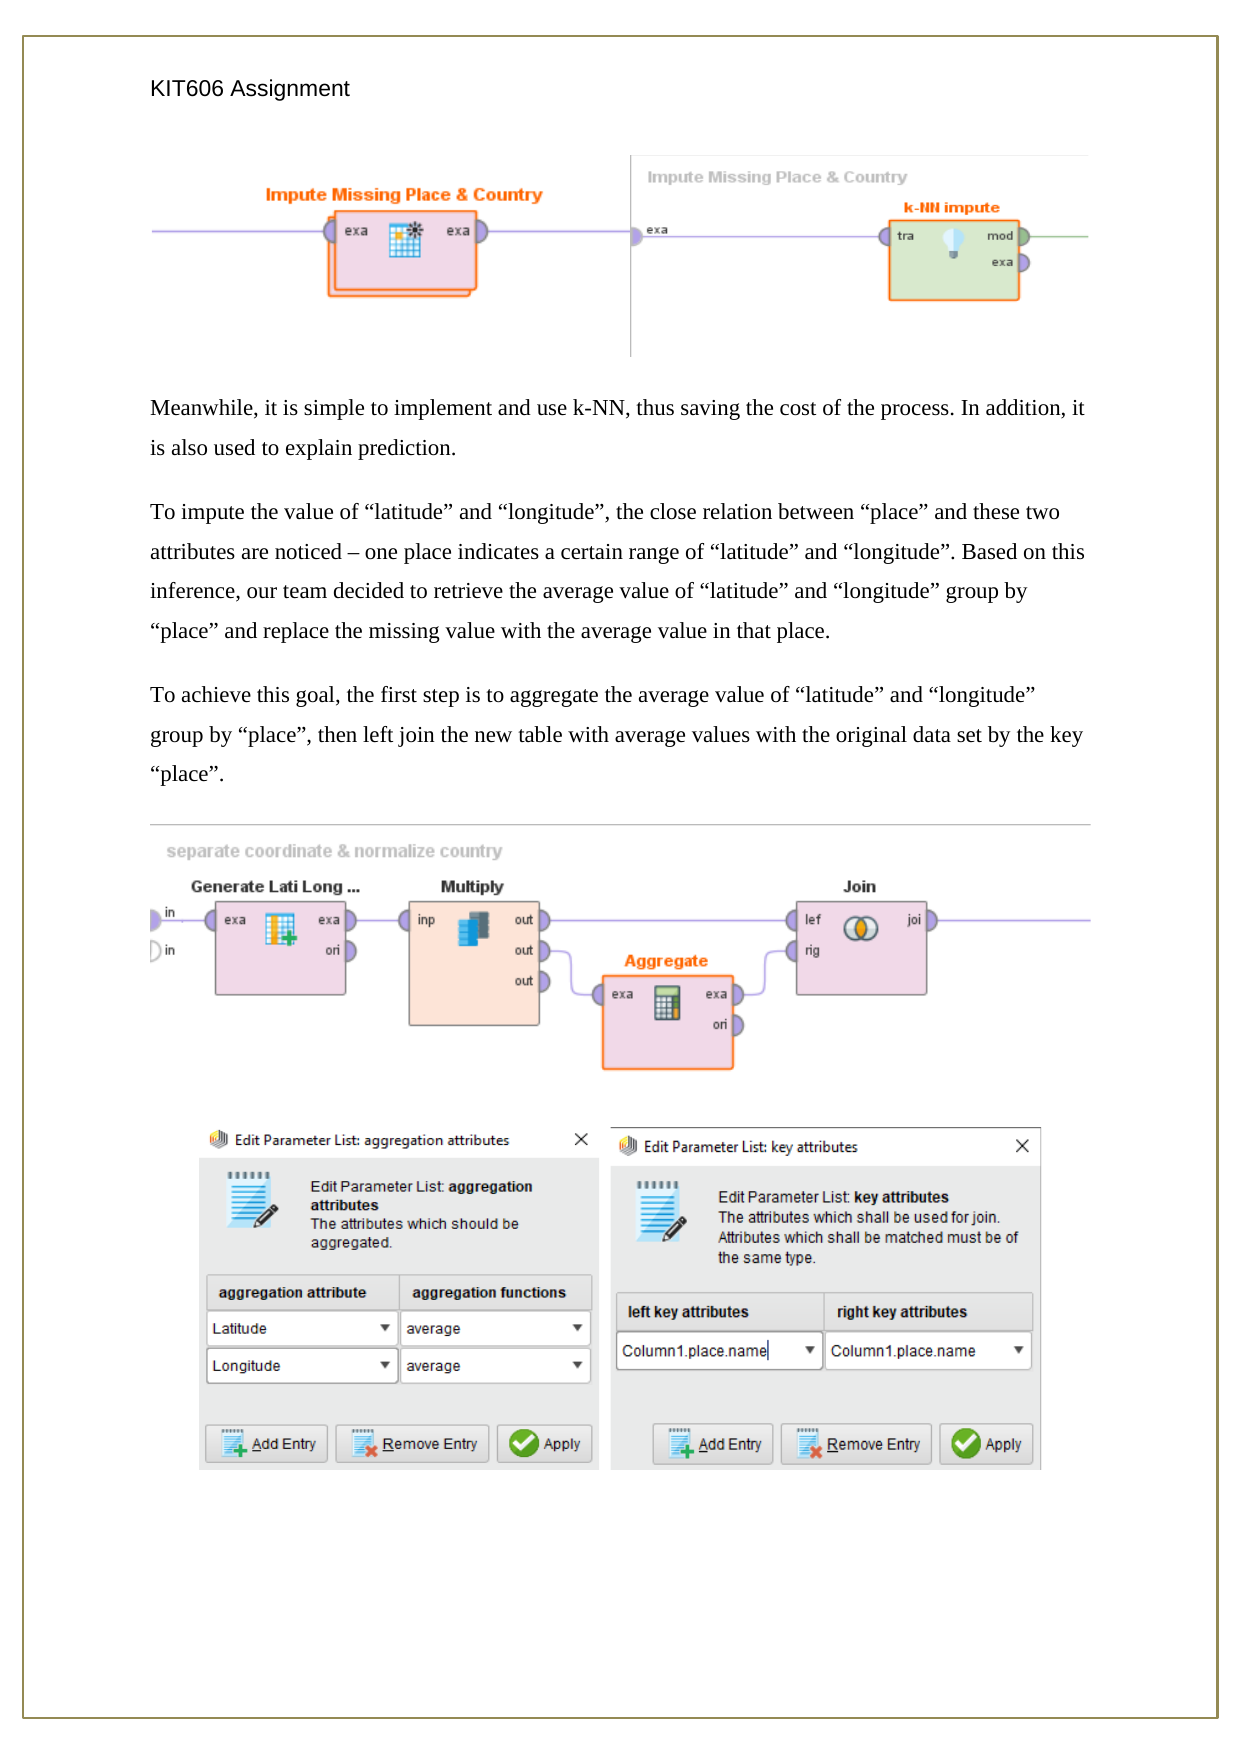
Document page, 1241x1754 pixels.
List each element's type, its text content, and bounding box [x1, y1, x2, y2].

text To achieve this goal, the first step is to aggregate the average value of “latitude” and “longitude” group by “place”, then left join the new table with average values with the original data set by the key “place”. [150, 681, 1090, 787]
picture [199, 1123, 600, 1470]
text To impute the value of “latitude” and “longitude”, the close relation between “place” and these two attributes are noticed – one place indicates a certain range of “latitude” and “longitude”. Based on this inference, our team decided to retrieve the average value of “latitude” and “longitude” group by “place” and replace the missing value with the average value in that place. [150, 498, 1090, 643]
text Meanwhile, it is simple to implement and use k-NN, thus saving the cost of the process. In addition, it is also used to explain prediction. [150, 394, 1090, 460]
picture [150, 824, 1091, 1086]
picture [610, 1127, 1042, 1470]
picture [151, 150, 1089, 357]
